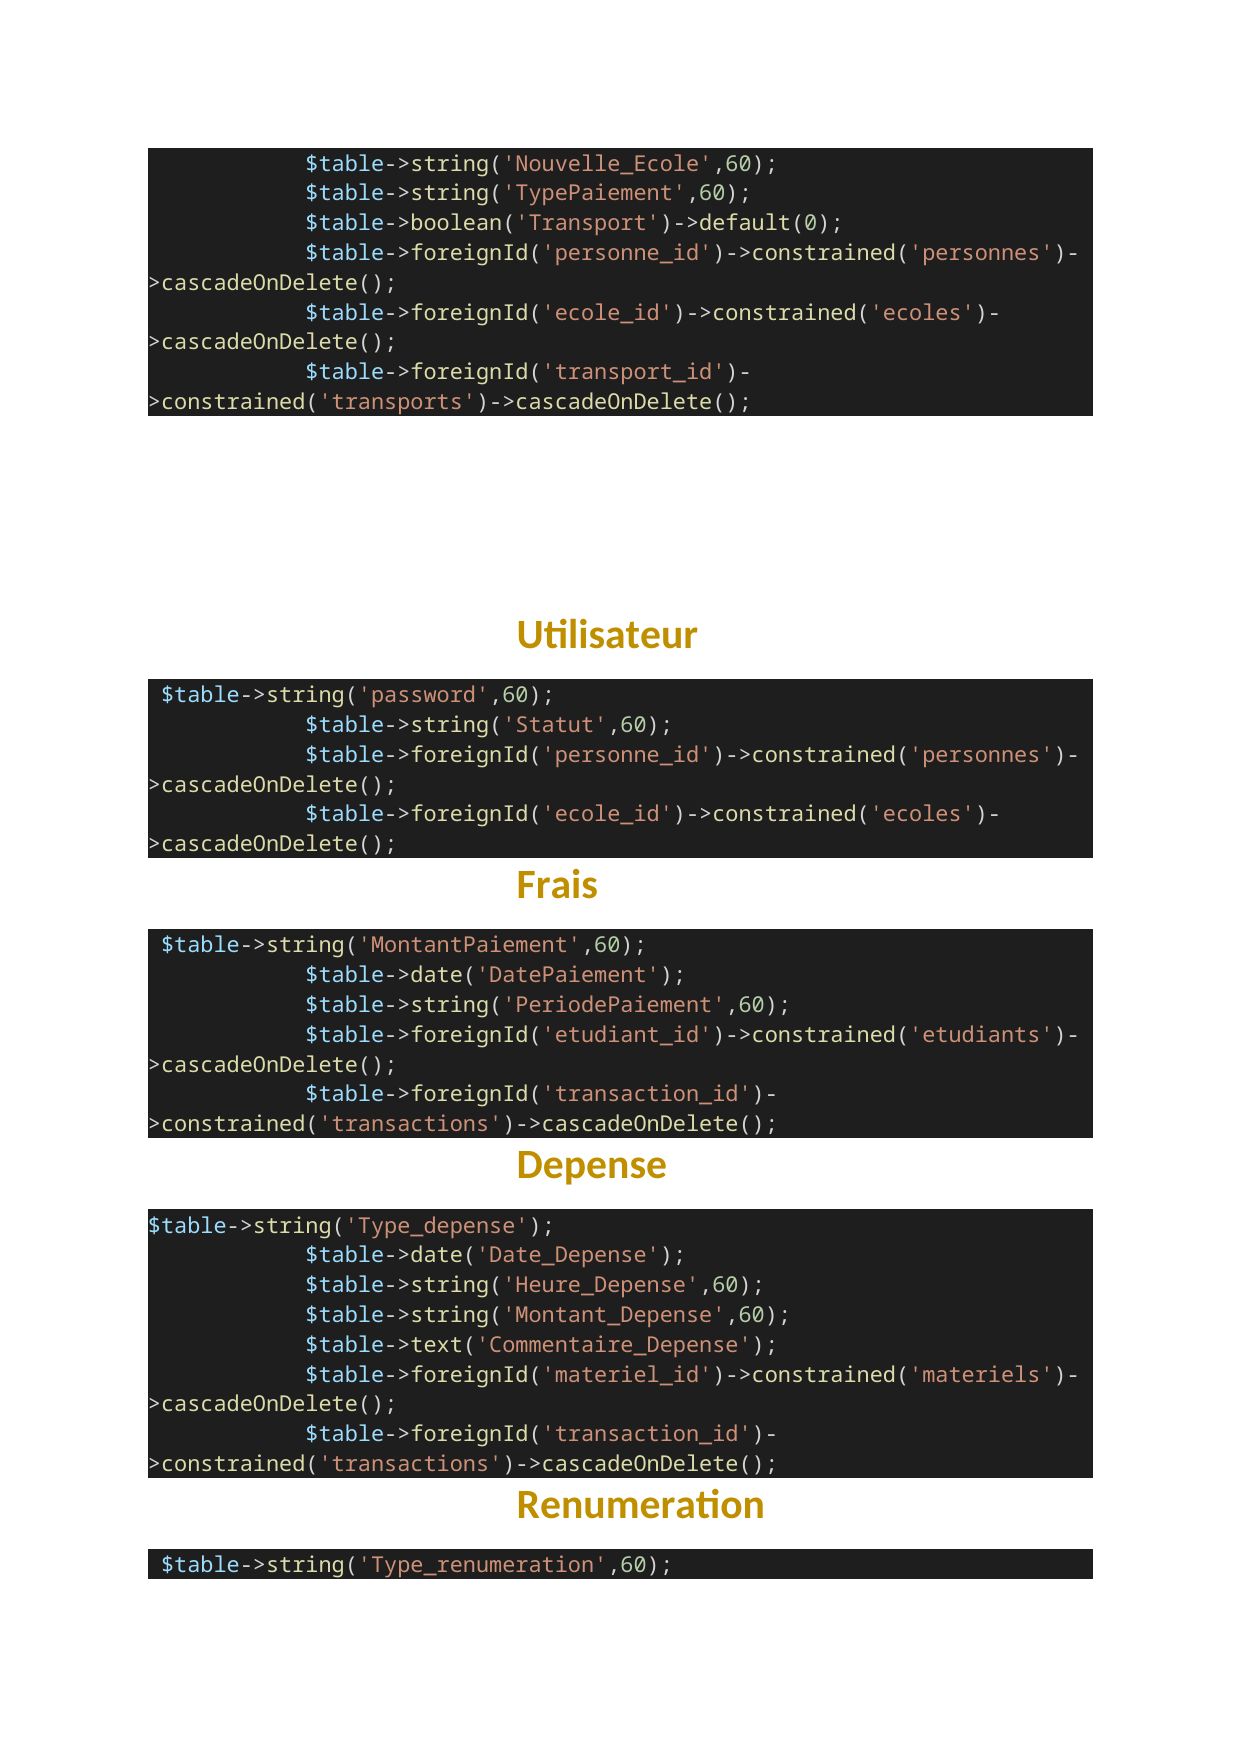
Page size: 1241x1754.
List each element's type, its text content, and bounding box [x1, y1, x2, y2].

text Depense [148, 1138, 1093, 1189]
text $table->foreignId('etudiant_id')->constrained('etudiants')->cascadeOnDelete(); [148, 1019, 1093, 1078]
text $table->foreignId('personne_id')->constrained('personnes')->cascadeOnDelete(); [148, 739, 1093, 798]
text $table->text('Commentaire_Depense'); [148, 1329, 1093, 1358]
text $table->string('MontantPaiement',60); [148, 929, 1093, 959]
text $table->string('PeriodePaiement',60); [148, 989, 1093, 1019]
text $table->string('Type_renumeration',60); [148, 1549, 1093, 1579]
text $table->string('TypePaiement',60); [148, 177, 1093, 207]
text Renumeration [148, 1478, 1093, 1528]
text $table->foreignId('transport_id')->constrained('transports')->cascadeOnDelete(); [148, 356, 1093, 416]
text $table->foreignId('transaction_id')->constrained('transactions')->cascadeOnDelete(); [148, 1418, 1093, 1478]
text $table->foreignId('transaction_id')->constrained('transactions')->cascadeOnDelete(); [148, 1078, 1093, 1138]
text Frais [148, 858, 1093, 909]
text $table->string('Heure_Depense',60); [148, 1269, 1093, 1299]
text $table->foreignId('materiel_id')->constrained('materiels')->cascadeOnDelete(); [148, 1358, 1093, 1418]
text $table->string('Montant_Depense',60); [148, 1299, 1093, 1329]
text Utilisateur [443, 608, 1093, 658]
text $table->string('Statut',60); [148, 709, 1093, 739]
text $table->string('Nouvelle_Ecole',60); [148, 148, 1093, 177]
text $table->date('Date_Depense'); [148, 1239, 1093, 1269]
text $table->foreignId('ecole_id')->constrained('ecoles')->cascadeOnDelete(); [148, 798, 1093, 858]
text $table->string('Type_depense'); [148, 1209, 1093, 1239]
text $table->foreignId('personne_id')->constrained('personnes')->cascadeOnDelete(); [148, 237, 1093, 297]
text $table->foreignId('ecole_id')->constrained('ecoles')->cascadeOnDelete(); [148, 297, 1093, 356]
text $table->boolean('Transport')->default(0); [148, 207, 1093, 237]
text $table->date('DatePaiement'); [148, 959, 1093, 989]
text $table->string('password',60); [148, 679, 1093, 709]
